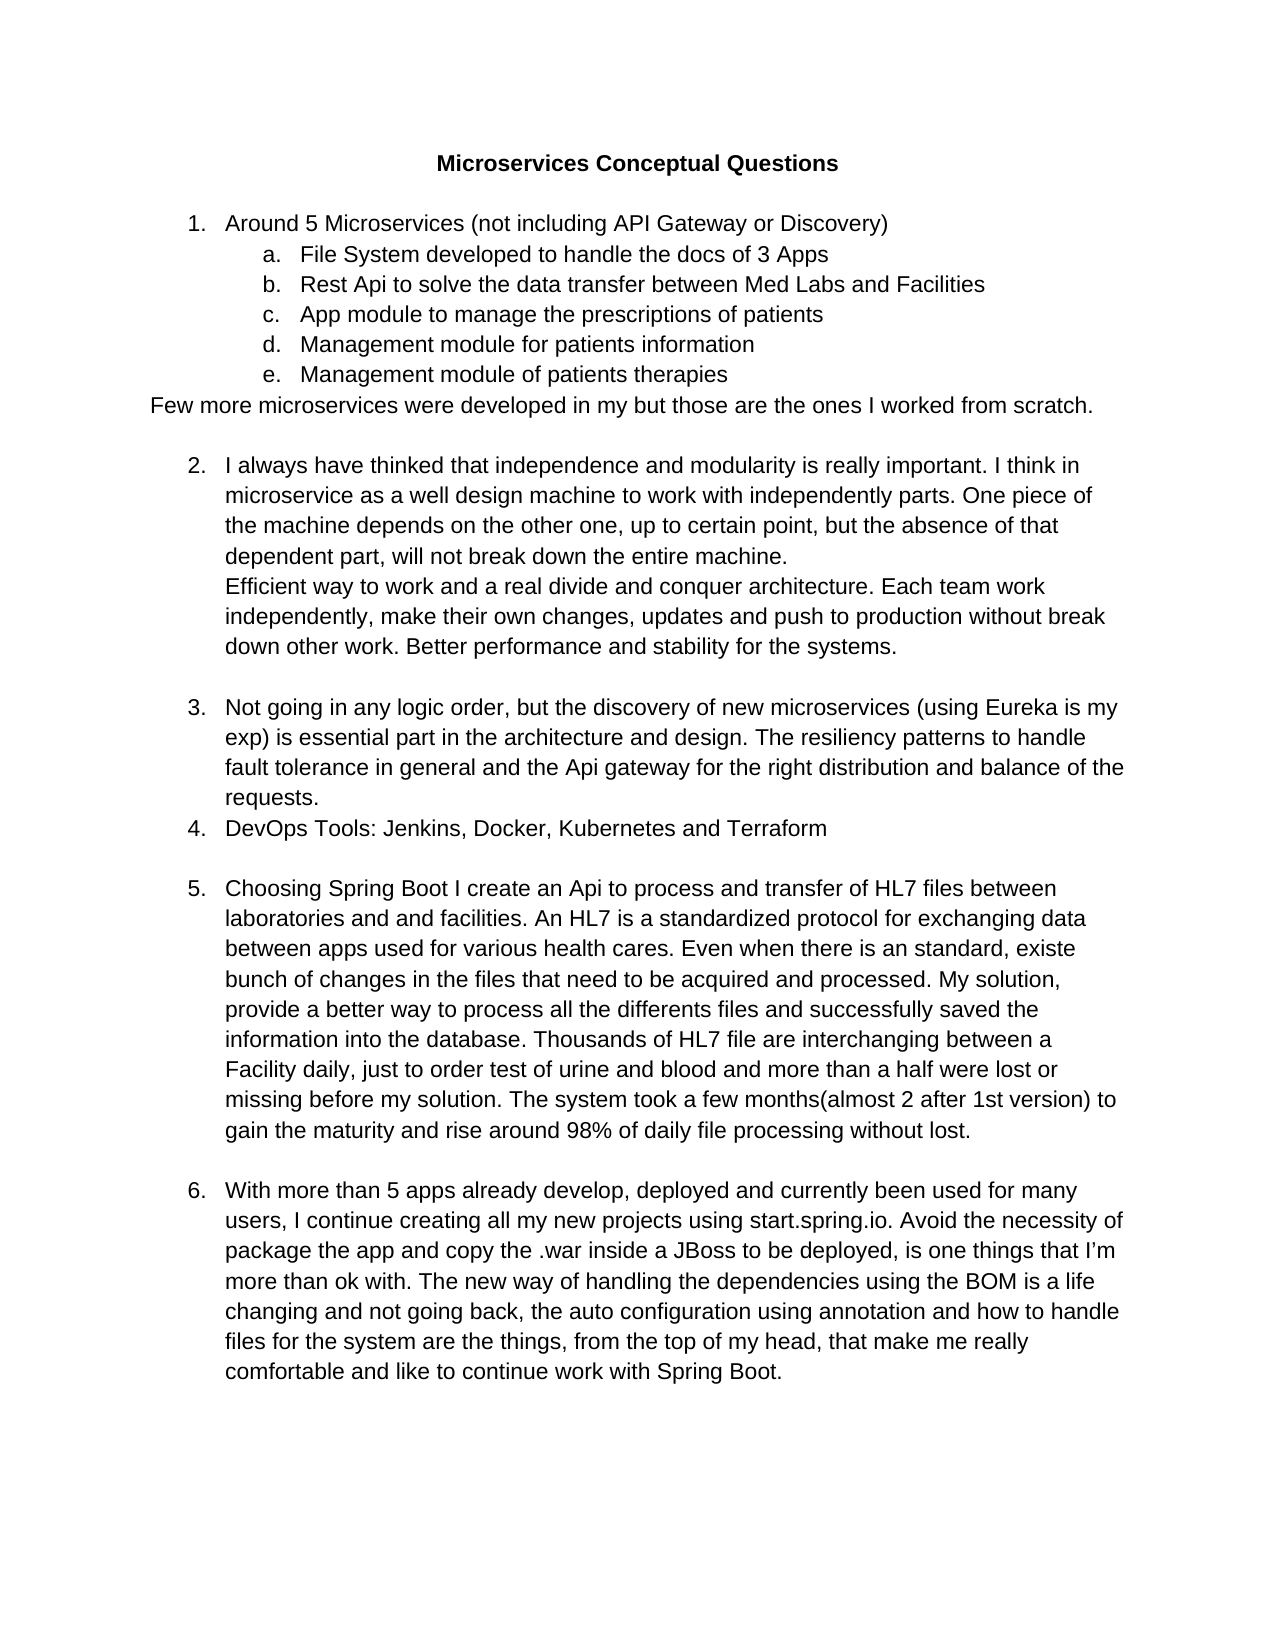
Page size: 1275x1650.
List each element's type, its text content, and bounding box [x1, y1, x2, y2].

list I always have thinked that independence and modularity is really important. I think in microservice as a well design machine to work with independently parts. One piece of the machine depends on the other one, up to certain point, but the absence of that dependent part, will not break down the entire machine. [187, 452, 1125, 569]
text Efficient way to work and a real divide and conquer architecture. Each team work independently, make their own changes, updates and push to production without break down other work. Better performance and stability for the systems. [225, 573, 1125, 660]
list With more than 5 apps already develop, deployed and currently been used for many users, I continue creating all my new projects using start.spring.io. Avoid the necessity of package the app and copy the .war inside a JBoss to be deployed, is one things that I’m more than ok with. The new way of handling the dependencies using the BOM is a life changing and not going back, the auto configuration using annotation and how to handle files for the system are the things, from the top of my head, that make me really comfortable and like to continue work with Spring Boot. [187, 1177, 1125, 1385]
text Microservices Conceptual Questions [150, 150, 1125, 176]
list Management module of patients therapies [262, 361, 1125, 388]
text Few more microservices were developed in my but those are the ones I worked from scratch. [150, 392, 1125, 418]
list Choosing Spring Boot I create an Api to process and transfer of HL7 files between laboratories and and facilities. An HL7 is a standardized protocol for exchanging data between apps used for various health cares. Even when there is an standard, existe bunch of changes in the files that need to be acquired and processed. My solution, provide a better way to process all the differents files and successfully saved the information into the database. Thousands of HL7 file are interchanging between a Facility daily, just to order test of urine and blood and more than a half were lost or missing before my solution. The system took a few months(almost 2 after 1st version) to gain the maturity and rise around 98% of daily file processing without lost. [187, 875, 1125, 1143]
list Around 5 Microservices (not including API Gateway or Discovery) [187, 210, 1125, 237]
list Rest Api to solve the data transfer between Med Labs and Facilities [262, 271, 1125, 297]
list Management module for patients information [262, 331, 1125, 358]
list DevOps Tools: Jenkins, Docker, Kubernetes and Terraform [187, 814, 1125, 841]
list App module to manage the prescriptions of patients [262, 301, 1125, 327]
list Not going in any logic order, but the discovery of new microservices (using Eureka is my exp) is essential part in the architecture and design. The resiliency patterns to handle fault tolerance in general and the Api gateway for the right distribution and balance of the requests. [187, 694, 1125, 811]
list File System developed to handle the docs of 3 Apps [262, 241, 1125, 267]
